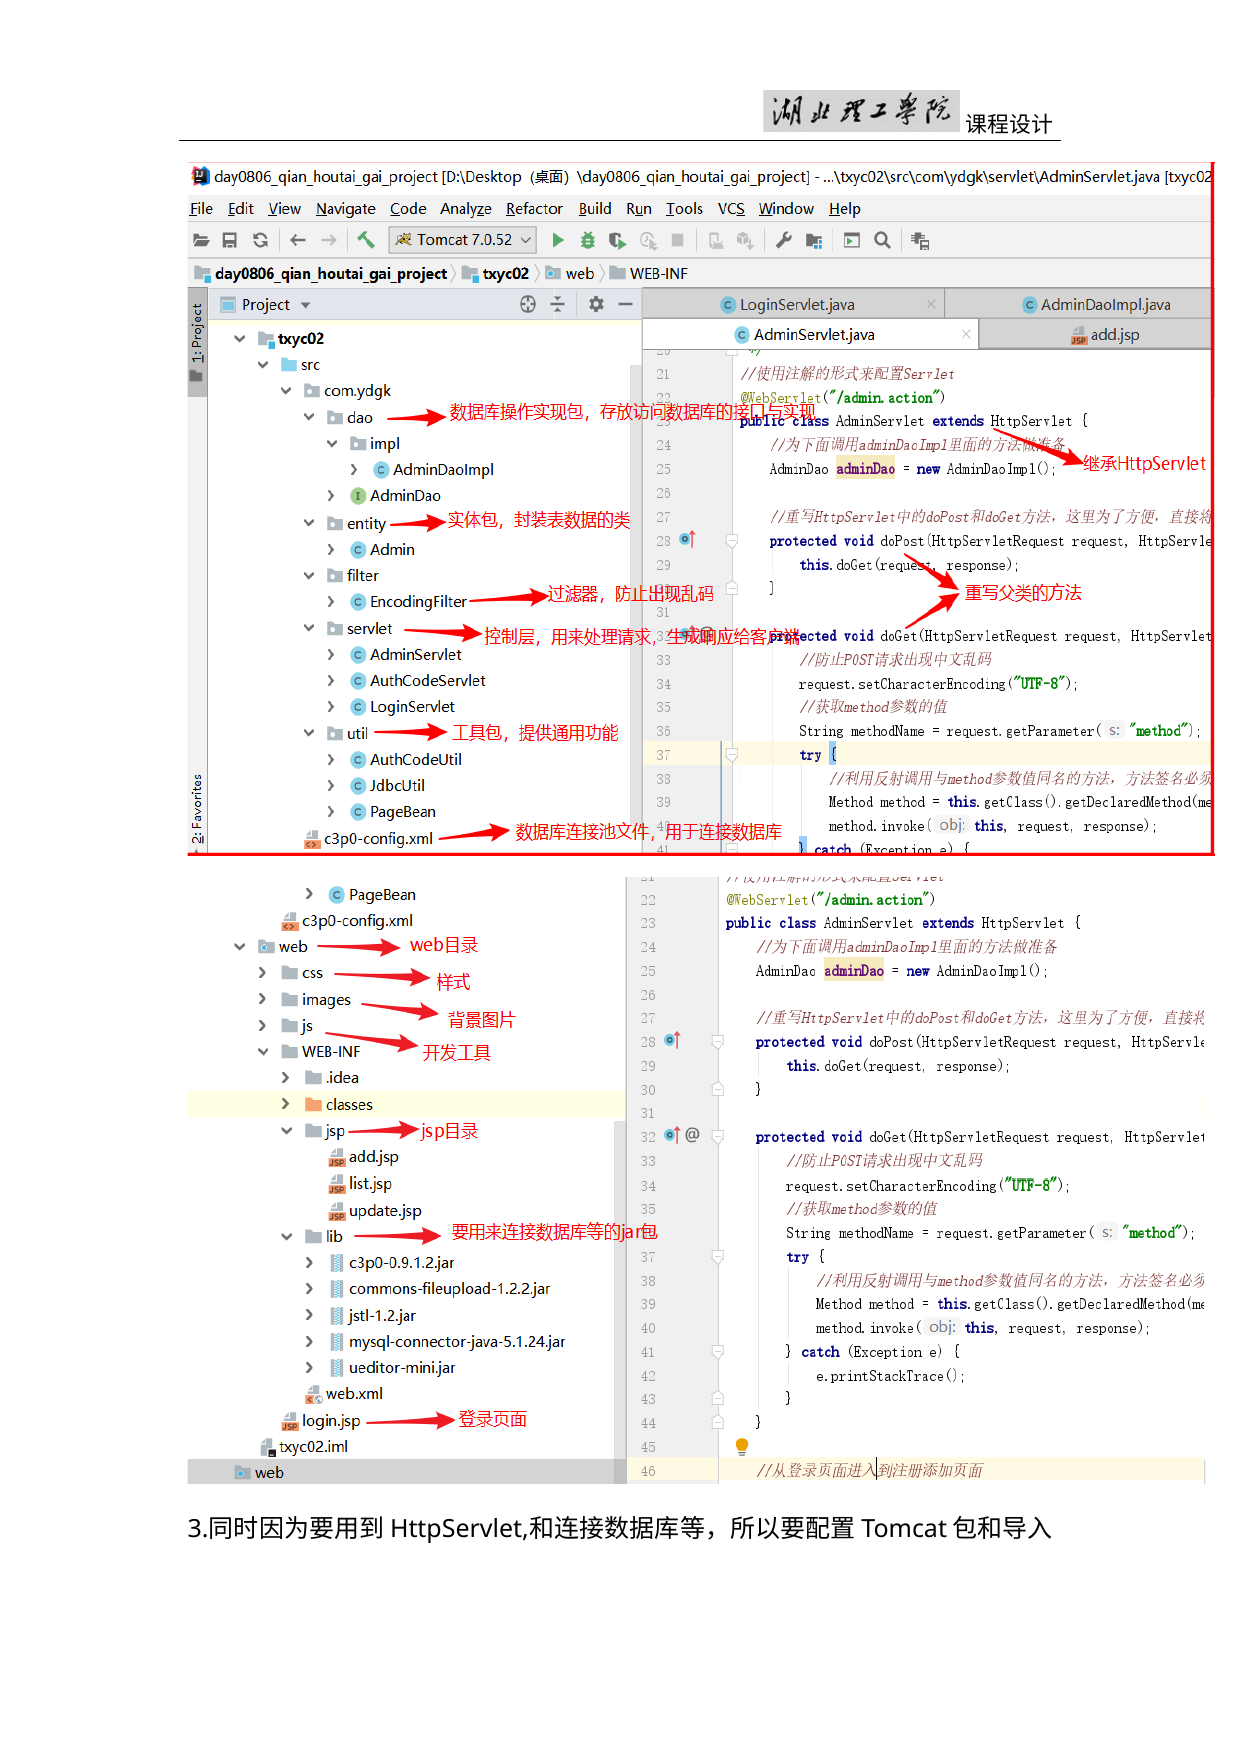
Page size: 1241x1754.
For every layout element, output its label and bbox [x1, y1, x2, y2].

picture [187, 162, 1215, 856]
picture [187, 877, 1206, 1484]
list [187, 1484, 1053, 1559]
